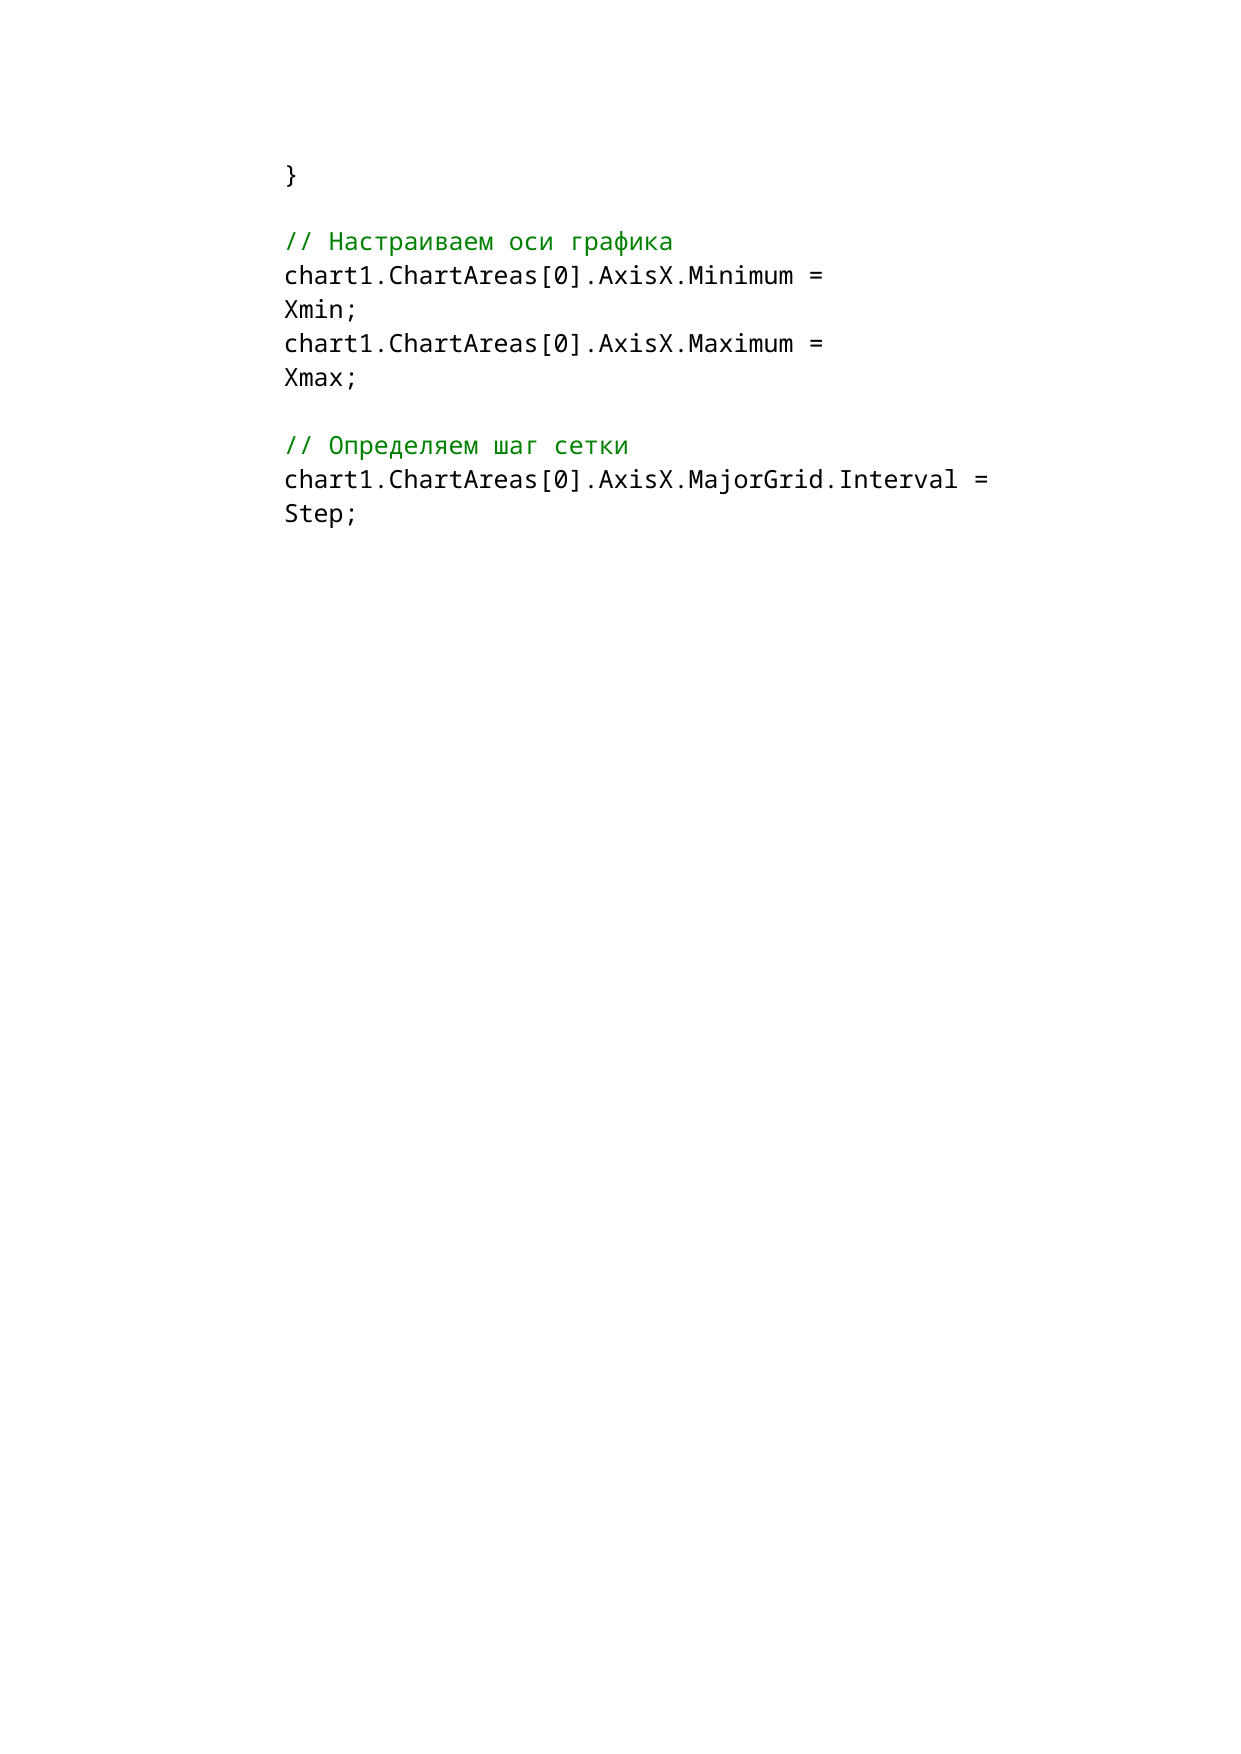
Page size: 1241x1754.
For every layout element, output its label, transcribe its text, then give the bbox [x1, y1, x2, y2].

text // Настраиваем оси графика chart1.ChartAreas[0].AxisX.Minimum = Xmin; chart1.ChartAreas[0].AxisX.Maximum = Xmax; [283, 224, 863, 394]
text } [283, 156, 1092, 190]
text // Определяем шаг сетки chart1.ChartAreas[0].AxisX.MajorGrid.Interval = Step; [283, 428, 1074, 530]
